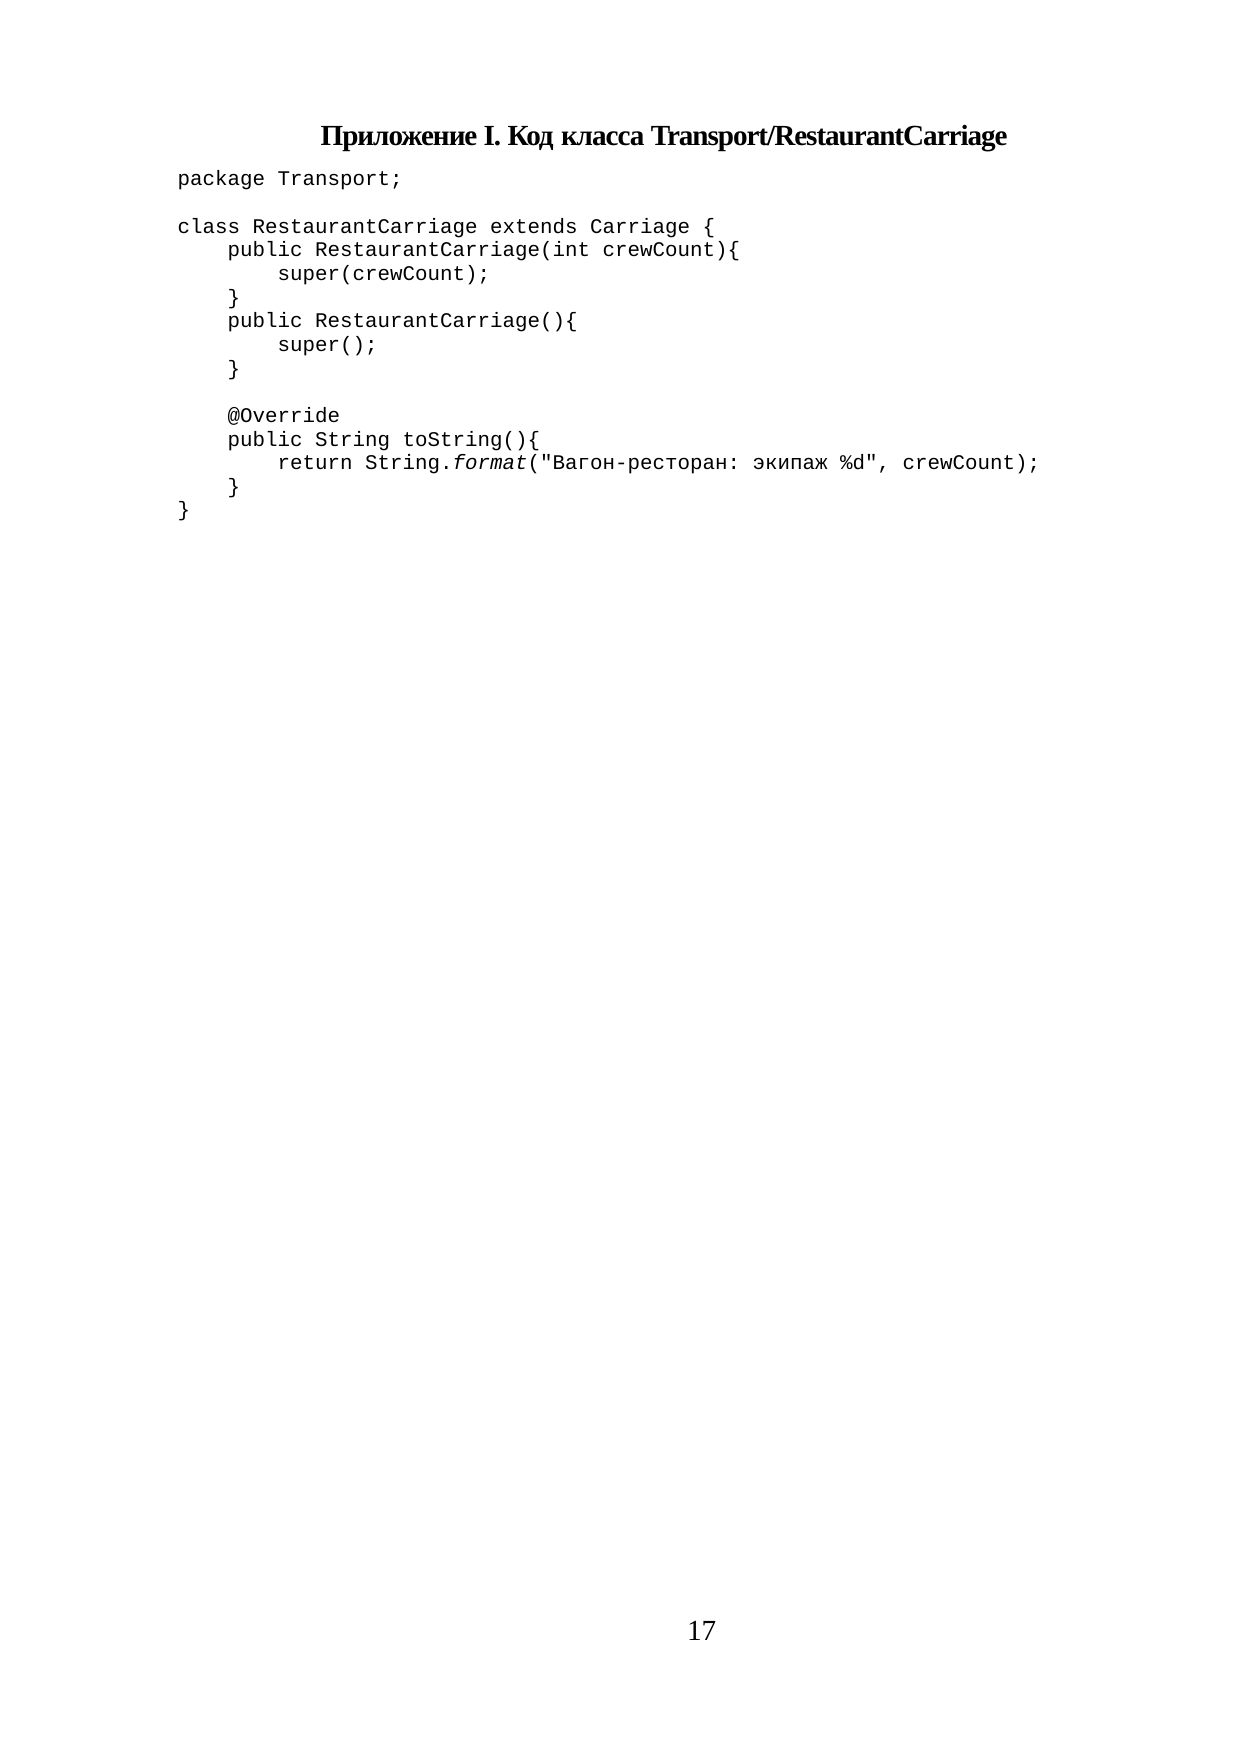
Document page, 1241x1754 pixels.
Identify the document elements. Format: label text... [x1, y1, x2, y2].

text package Transport; class RestaurantCarriage extends Carriage { public RestaurantCarriage(int crewCount){ super(crewCount); } public RestaurantCarriage(){ super(); } @Override public String toString(){ return String.format("Вагон-ресторан: экипаж %d", crewCount); } } [177, 168, 1152, 523]
title Приложение I. Код класса Transport/RestaurantCarriage [177, 118, 1152, 152]
